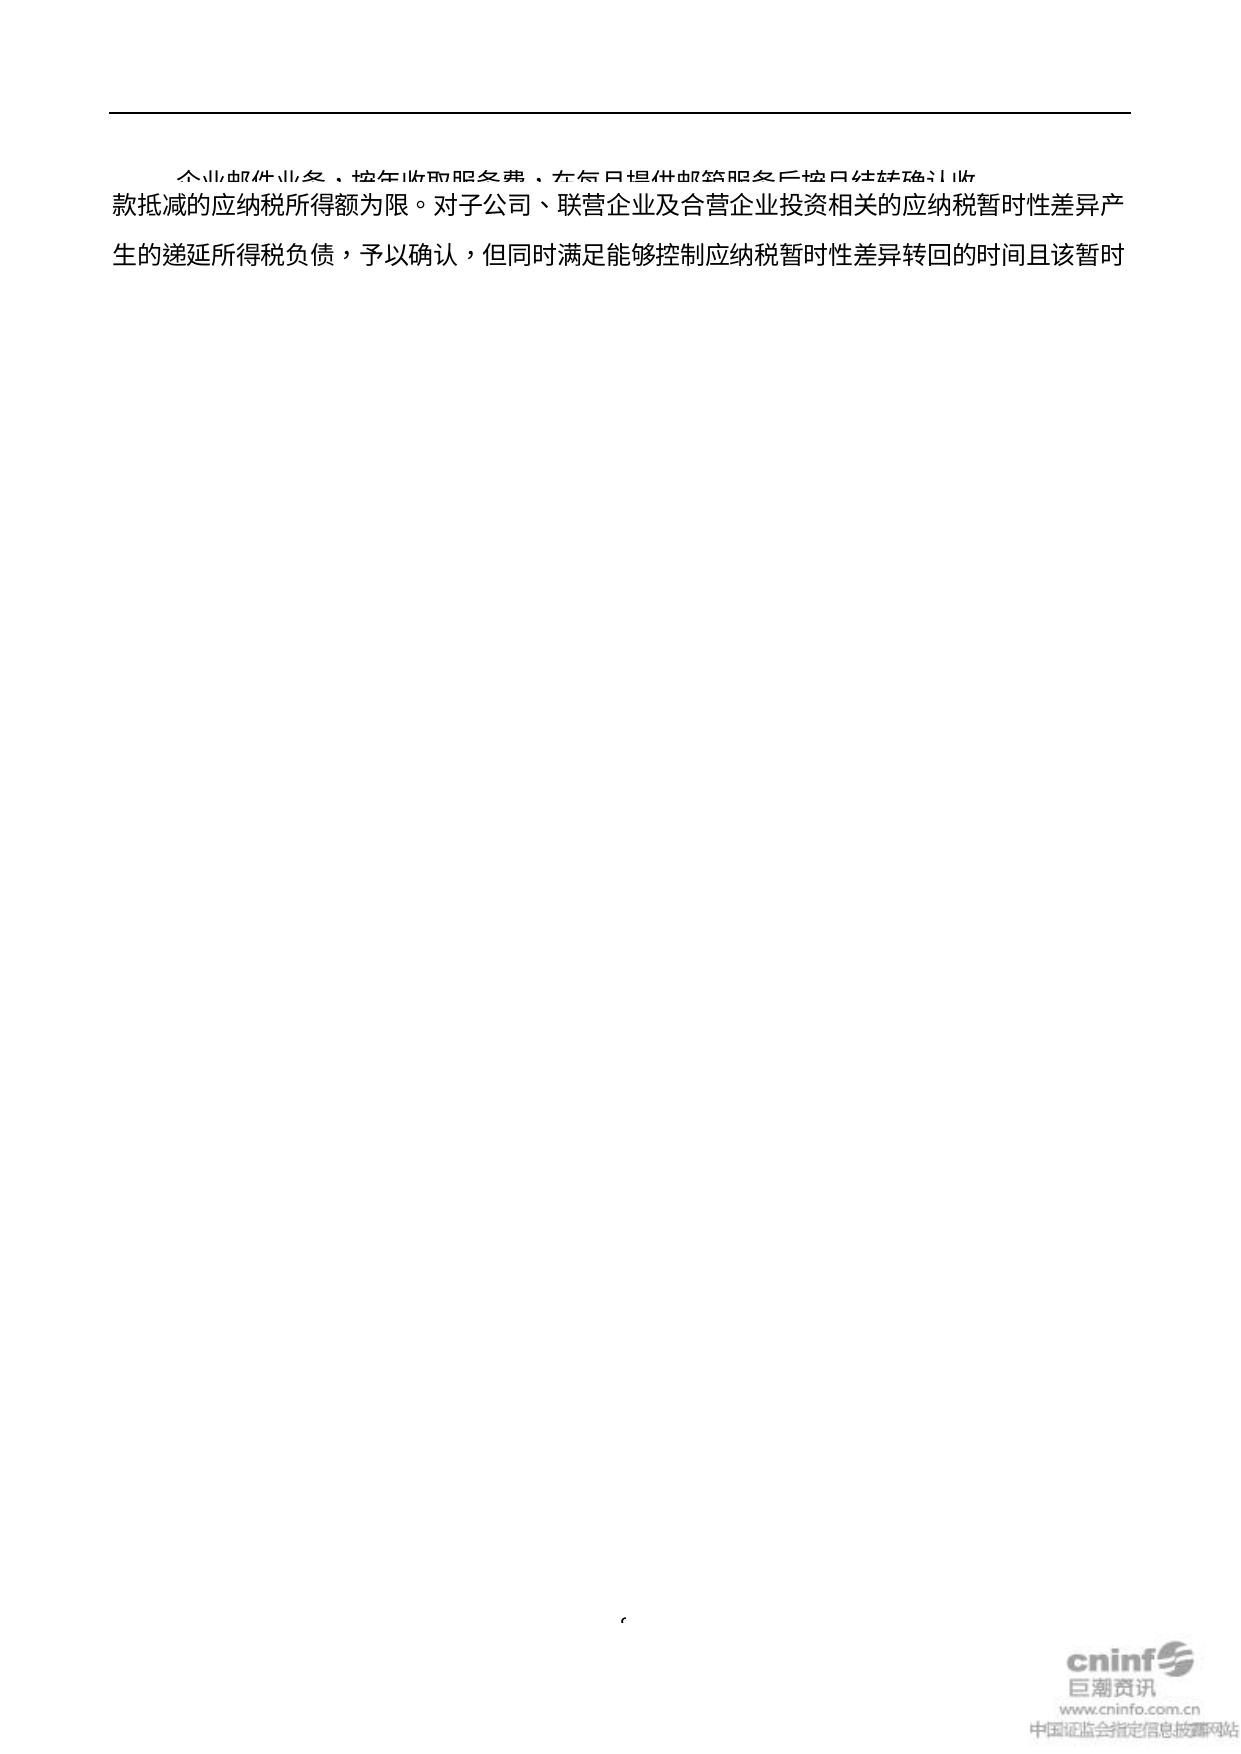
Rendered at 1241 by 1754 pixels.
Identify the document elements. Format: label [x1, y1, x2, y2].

text [112, 187, 1128, 272]
picture [1029, 1633, 1241, 1754]
